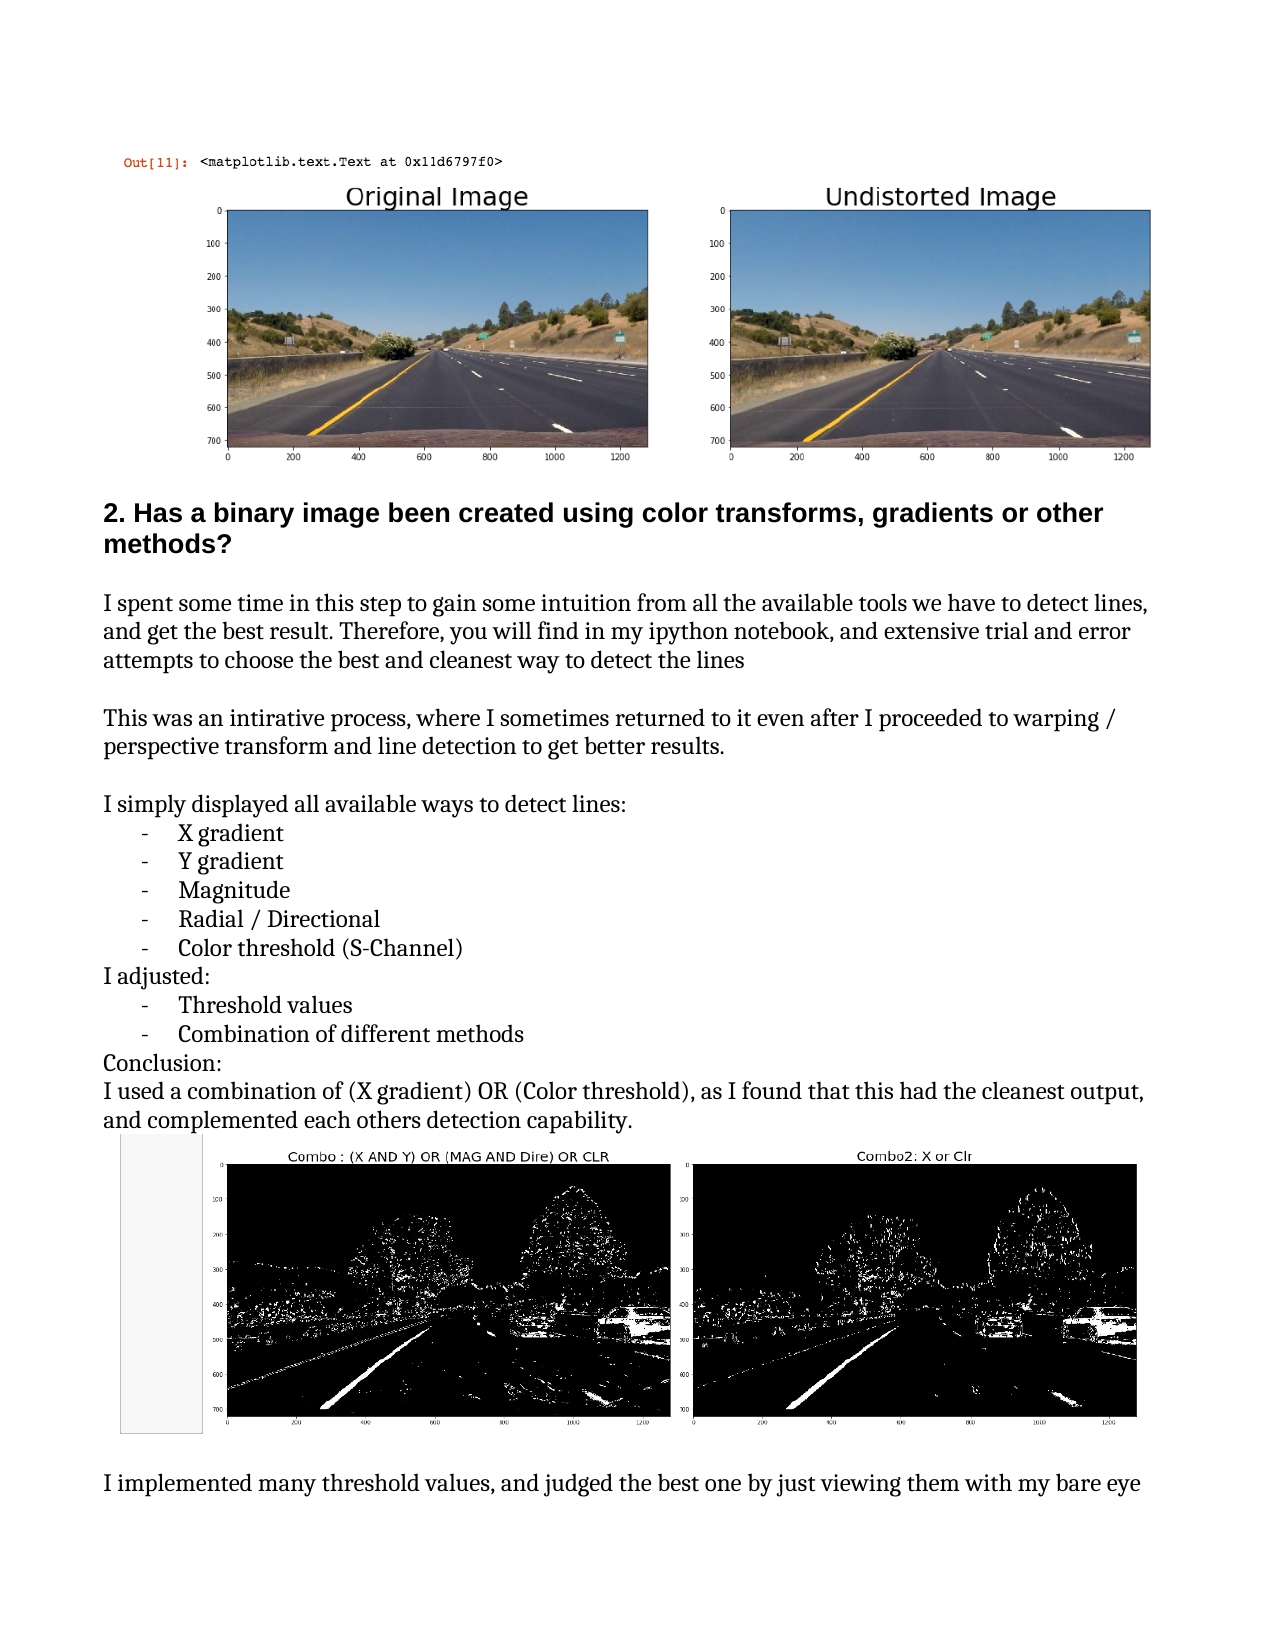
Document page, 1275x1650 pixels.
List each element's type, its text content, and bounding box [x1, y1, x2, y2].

text I simply displayed all available ways to detect lines: [103, 790, 1172, 818]
list Color threshold (S-Channel) [141, 933, 1172, 962]
list Y gradient [141, 847, 1172, 876]
text I implemented many threshold values, and judged the best one by just viewing them with my bare eye [103, 1469, 1172, 1498]
list Radial / Directional [141, 905, 1172, 933]
text I used a combination of (X gradient) OR (Color threshold), as I found that this had the cleanest output, and complemented each others detection capability. [103, 1077, 1172, 1135]
text I spent some time in this step to gain some intuition from all the available tools we have to detect lines, and get the best result. Therefore, you will find in my ipython notebook, and extensive trial and error attempts to choose the best and cleanest way to detect the lines [103, 588, 1172, 675]
text 2. Has a binary image been created using color transforms, gradients or other methods? [103, 497, 1172, 559]
list X gradient [141, 818, 1172, 847]
picture [103, 1134, 1170, 1441]
picture [103, 150, 1172, 468]
list Magnitude [141, 876, 1172, 905]
text Conclusion: [103, 1048, 1172, 1077]
list Threshold values [141, 991, 1172, 1020]
text This was an intirative process, where I sometimes returned to it even after I proceeded to warping / perspective transform and line detection to get better results. [103, 703, 1172, 761]
text I adjusted: [103, 962, 1172, 991]
list Combination of different methods [141, 1020, 1172, 1048]
